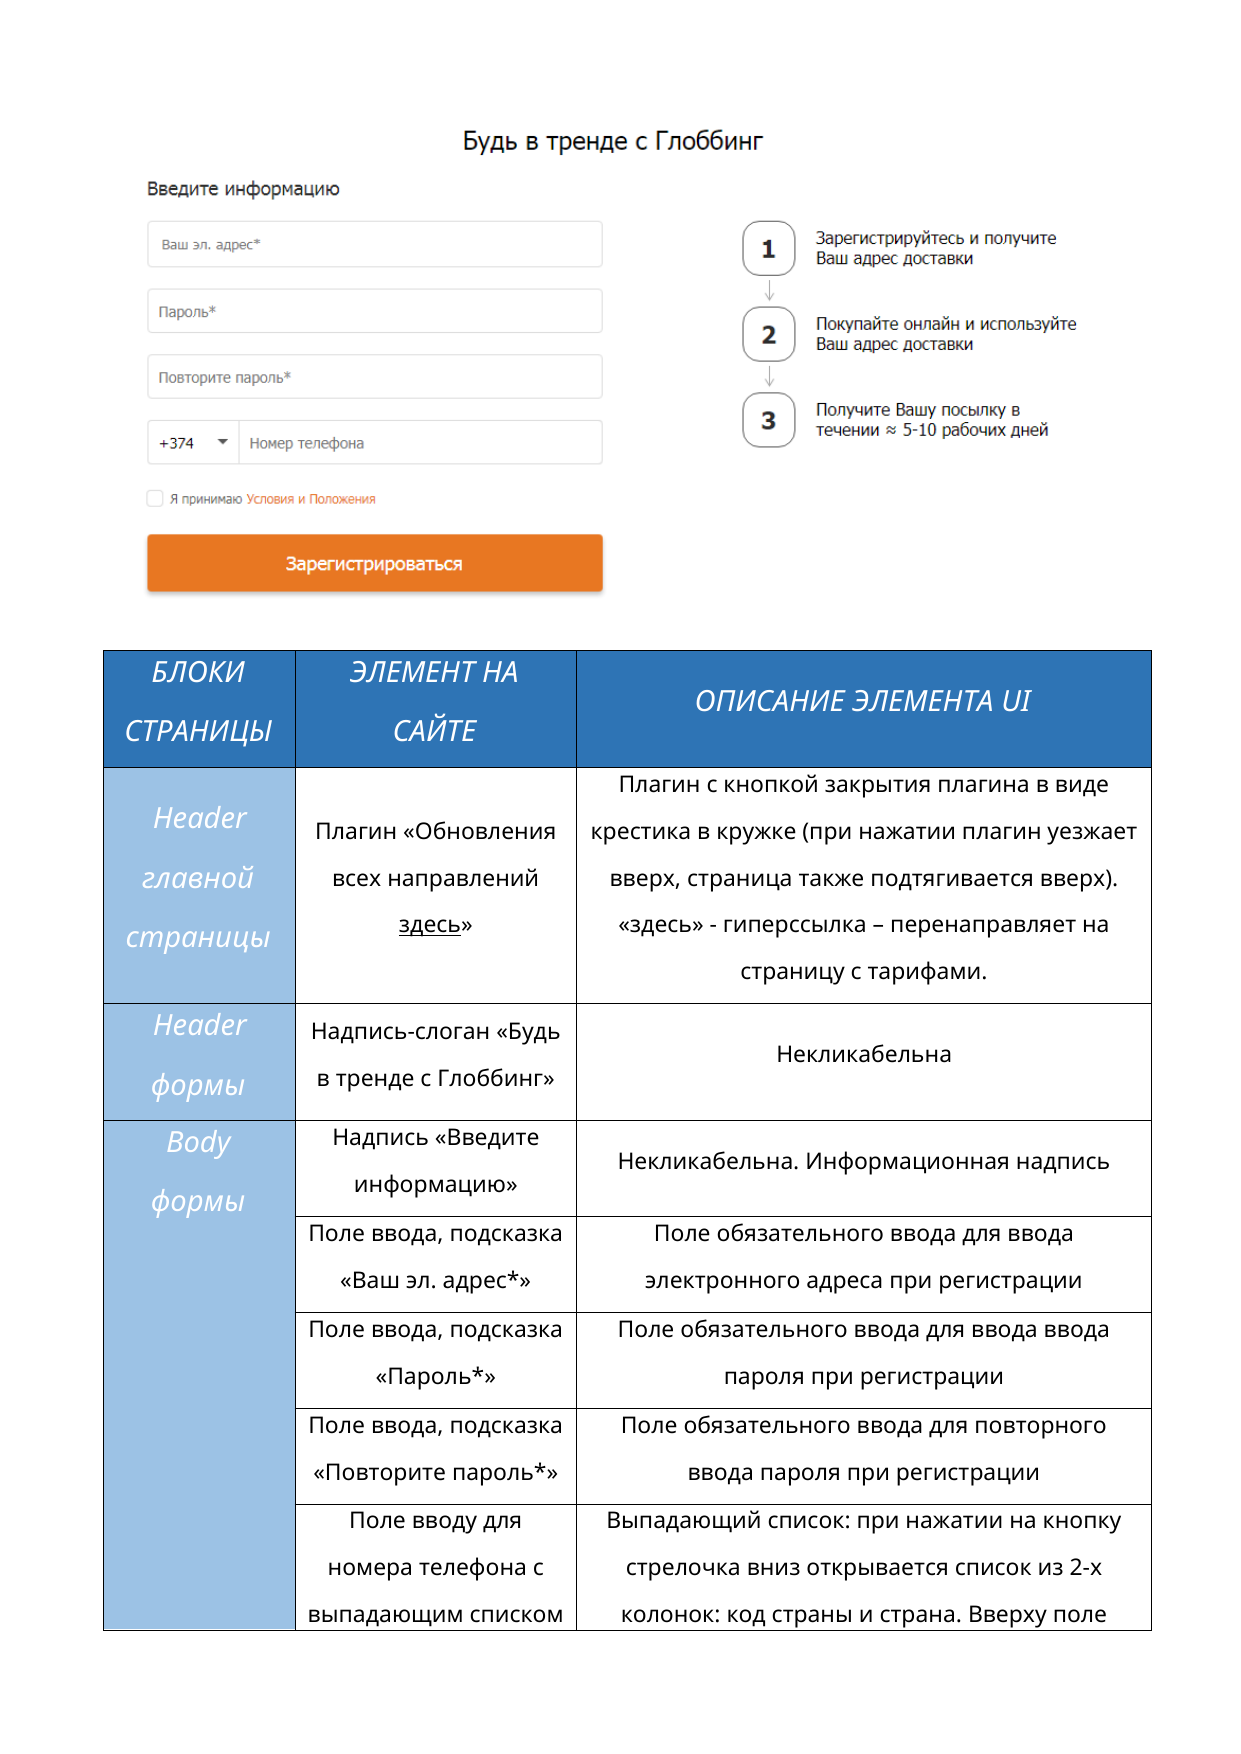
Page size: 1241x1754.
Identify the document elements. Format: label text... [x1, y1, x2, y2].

table_cell Header формы [104, 1004, 295, 1120]
table_cell Header главной страницы [104, 768, 295, 1003]
table_header ОПИСАНИЕ ЭЛЕМЕНТА UI [577, 651, 1151, 767]
table_cell Поле ввода, подсказка «Ваш эл. адрес*» [296, 1217, 576, 1312]
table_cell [296, 1505, 576, 1629]
table_header ЭЛЕМЕНТ НА САЙТЕ [296, 651, 576, 767]
table_cell Плагин с кнопкой закрытия плагина в виде крестика в кружке (при нажатии плагин уезжает вверх, страница также подтягивается вверх). «здесь» - гиперссылка – перенаправляет на страницу с тарифами. [577, 768, 1151, 1003]
table_cell Поле ввода, подсказка «Повторите пароль*» [296, 1409, 576, 1503]
table_cell Поле обязательного ввода для повторного ввода пароля при регистрации [577, 1409, 1151, 1503]
table_cell Поле обязательного ввода для ввода ввода пароля при регистрации [577, 1313, 1151, 1408]
table_cell Поле ввода, подсказка «Пароль*» [296, 1313, 576, 1408]
picture [103, 118, 1147, 617]
table_cell Надпись-слоган «Будь в тренде с Глоббинг» [296, 1004, 576, 1120]
table_cell Плагин «Обновления всех направлений здесь» [296, 768, 576, 1003]
table_cell Надпись «Введите информацию» [296, 1121, 576, 1216]
table_cell Поле обязательного ввода для ввода электронного адреса при регистрации [577, 1217, 1151, 1312]
table_cell Body формы [104, 1121, 295, 1629]
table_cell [577, 1505, 1151, 1629]
table_header БЛОКИ СТРАНИЦЫ [104, 651, 295, 767]
table_cell Некликабельна. Информационная надпись [577, 1121, 1151, 1216]
table_cell Некликабельна [577, 1004, 1151, 1120]
